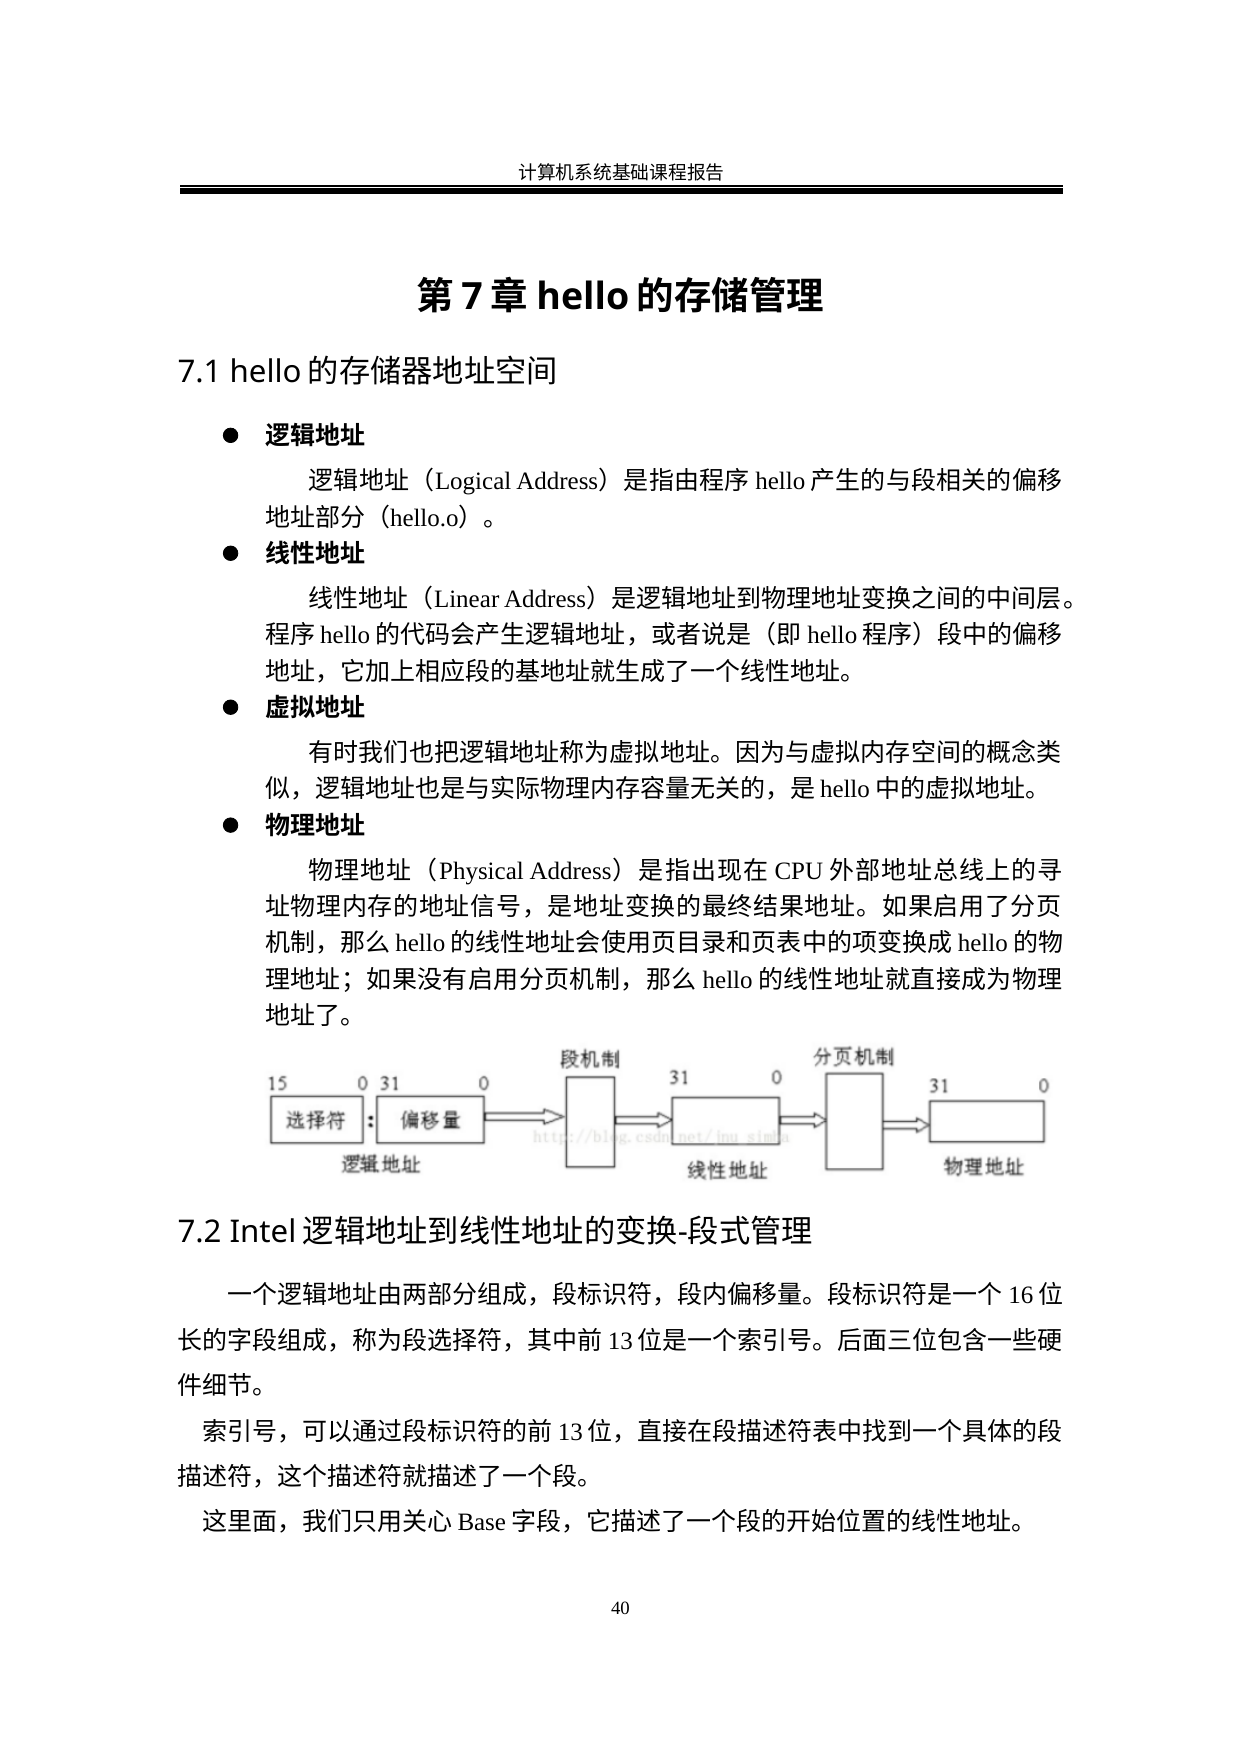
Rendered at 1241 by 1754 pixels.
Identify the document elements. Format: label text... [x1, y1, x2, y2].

list 线性地址 [221, 533, 1063, 569]
list 虚拟地址 [221, 687, 1063, 723]
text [177, 1275, 1063, 1538]
picture [229, 1031, 1058, 1186]
subtitle 第7章 hello的存储管理 [177, 242, 1063, 326]
text 线性地址（Linear Address）是逻辑地址到物理地址变换之间的中间层。程序hello的代码会产生逻辑地址，或者说是（即hello程序）段中的偏移地址，它加上相应段的基地址就生成了一个线性地址。 [265, 578, 1063, 687]
subtitle 7.2 Intel逻辑地址到线性地址的变换-段式管理 [177, 1210, 1063, 1250]
text 物理地址（Physical Address）是指出现在CPU外部地址总线上的寻址物理内存的地址信号，是地址变换的最终结果地址。如果启用了分页机制，那么hello的线性地址会使用页目录和页表中的项变换成hello的物理地址；如果没有启用分页机制，那么hello的线性地址就直接成为物理地址了。 [265, 850, 1063, 1032]
subtitle 7.1 hello的存储器地址空间 [177, 351, 1063, 390]
text 有时我们也把逻辑地址称为虚拟地址。因为与虚拟内存空间的概念类似，逻辑地址也是与实际物理内存容量无关的，是hello中的虚拟地址。 [265, 733, 1063, 805]
text 逻辑地址（Logical Address）是指由程序hello产生的与段相关的偏移地址部分（hello.o）。 [265, 461, 1063, 533]
list 物理地址 [221, 805, 1063, 841]
list 逻辑地址 [221, 415, 1063, 452]
